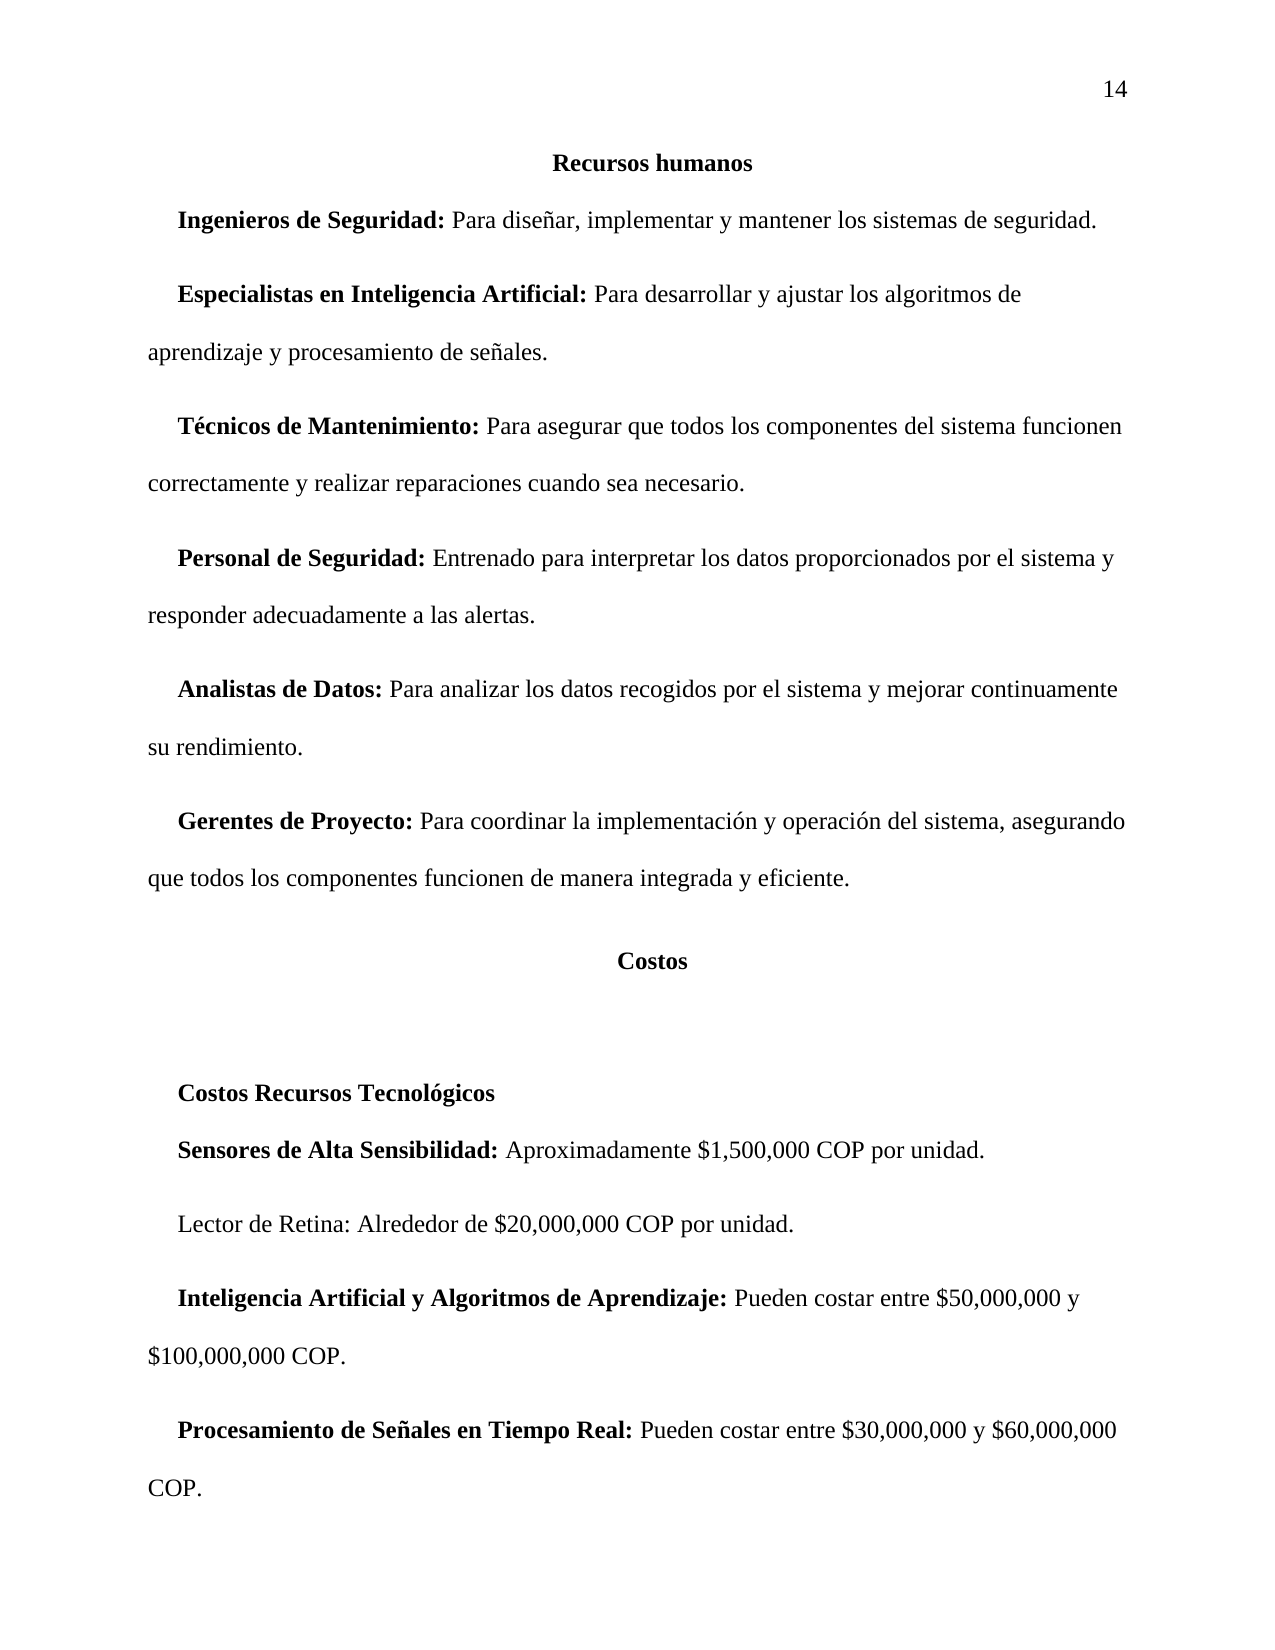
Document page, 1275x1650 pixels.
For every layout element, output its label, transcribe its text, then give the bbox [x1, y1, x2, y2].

text Analistas de Datos: Para analizar los datos recogidos por el sistema y mejorar continuamente su rendimiento. [148, 674, 1127, 761]
text Inteligencia Artificial y Algoritmos de Aprendizaje: Pueden costar entre $50,000,000 y $100,000,000 COP. [148, 1283, 1127, 1370]
subtitle Costos Recursos Tecnológicos [148, 1078, 1127, 1106]
subtitle Costos [148, 946, 1127, 975]
text Técnicos de Mantenimiento: Para asegurar que todos los componentes del sistema funcionen correctamente y realizar reparaciones cuando sea necesario. [148, 411, 1127, 497]
text Procesamiento de Señales en Tiempo Real: Pueden costar entre $30,000,000 y $60,000,000 COP. [148, 1415, 1127, 1501]
text Gerentes de Proyecto: Para coordinar la implementación y operación del sistema, asegurando que todos los componentes funcionen de manera integrada y eficiente. [148, 806, 1127, 892]
text Lector de Retina: Alrededor de $20,000,000 COP por unidad. [148, 1209, 1127, 1238]
text Sensores de Alta Sensibilidad: Aproximadamente $1,500,000 COP por unidad. [148, 1135, 1127, 1164]
text Especialistas en Inteligencia Artificial: Para desarrollar y ajustar los algoritmos de aprendizaje y procesamiento de señales. [148, 279, 1127, 366]
text Ingenieros de Seguridad: Para diseñar, implementar y mantener los sistemas de seguridad. [148, 205, 1127, 234]
subtitle Recursos humanos [148, 148, 1127, 176]
text Personal de Seguridad: Entrenado para interpretar los datos proporcionados por el sistema y responder adecuadamente a las alertas. [148, 543, 1127, 629]
